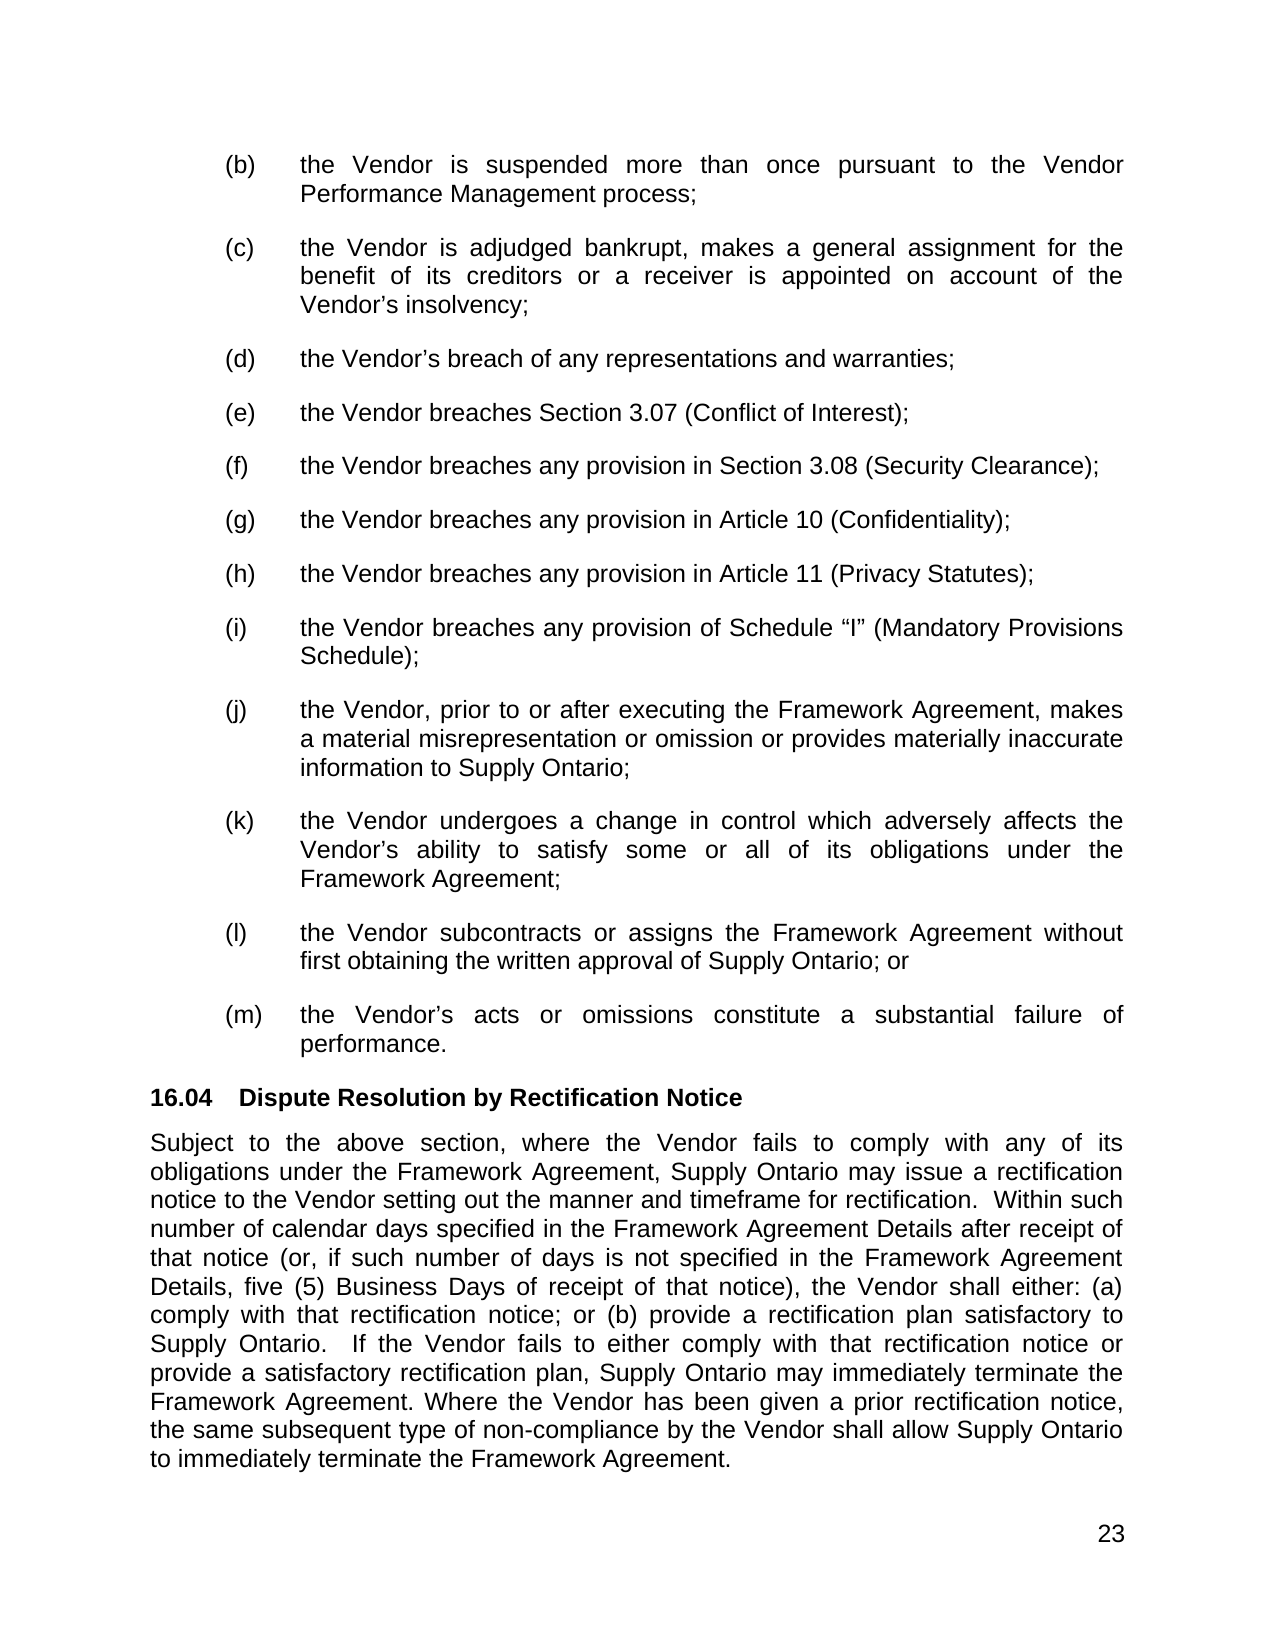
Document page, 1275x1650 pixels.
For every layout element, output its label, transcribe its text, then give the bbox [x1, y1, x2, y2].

list the Vendor breaches any provision in Article 10 (Confidentiality); [225, 505, 1125, 534]
list the Vendor is adjudged bankrupt, makes a general assignment for the benefit of its creditors or a receiver is appointed on account of the Vendor’s insolvency; [225, 232, 1125, 319]
list the Vendor is suspended more than once pursuant to the Vendor Performance Management process; [225, 150, 1125, 207]
text Subject to the above section, where the Vendor fails to comply with any of its obligations under the Framework Agreement, Supply Ontario may issue a rectification notice to the Vendor setting out the manner and timeframe for rectification. Within such number of calendar days specified in the Framework Agreement Details after receipt of that notice (or, if such number of days is not specified in the Framework Agreement Details, five (5) Business Days of receipt of that notice), the Vendor shall either: (a) comply with that rectification notice; or (b) provide a rectification plan satisfactory to Supply Ontario. If the Vendor fails to either comply with that rectification notice or provide a satisfactory rectification plan, Supply Ontario may immediately terminate the Framework Agreement. Where the Vendor has been given a prior rectification notice, the same subsequent type of non-compliance by the Vendor shall allow Supply Ontario to immediately terminate the Framework Agreement. [150, 1128, 1125, 1473]
list the Vendor, prior to or after executing the Framework Agreement, makes a material misrepresentation or omission or provides materially inaccurate information to Supply Ontario; [225, 695, 1125, 781]
list the Vendor breaches any provision in Section 3.08 (Security Clearance); [225, 451, 1125, 480]
list the Vendor breaches any provision of Schedule “I” (Mandatory Provisions Schedule); [225, 612, 1125, 670]
list the Vendor’s breach of any representations and warranties; [225, 344, 1125, 372]
list the Vendor breaches Section 3.07 (Conflict of Interest); [225, 397, 1125, 426]
list the Vendor subcontracts or assigns the Framework Agreement without first obtaining the written approval of Supply Ontario; or [225, 917, 1125, 975]
list the Vendor undergoes a change in control which adversely affects the Vendor’s ability to satisfy some or all of its obligations under the Framework Agreement; [225, 806, 1125, 892]
subtitle Dispute Resolution by Rectification Notice [150, 1082, 1125, 1111]
list the Vendor’s acts or omissions constitute a substantial failure of performance. [225, 1000, 1125, 1057]
list the Vendor breaches any provision in Article 11 (Privacy Statutes); [225, 559, 1125, 587]
